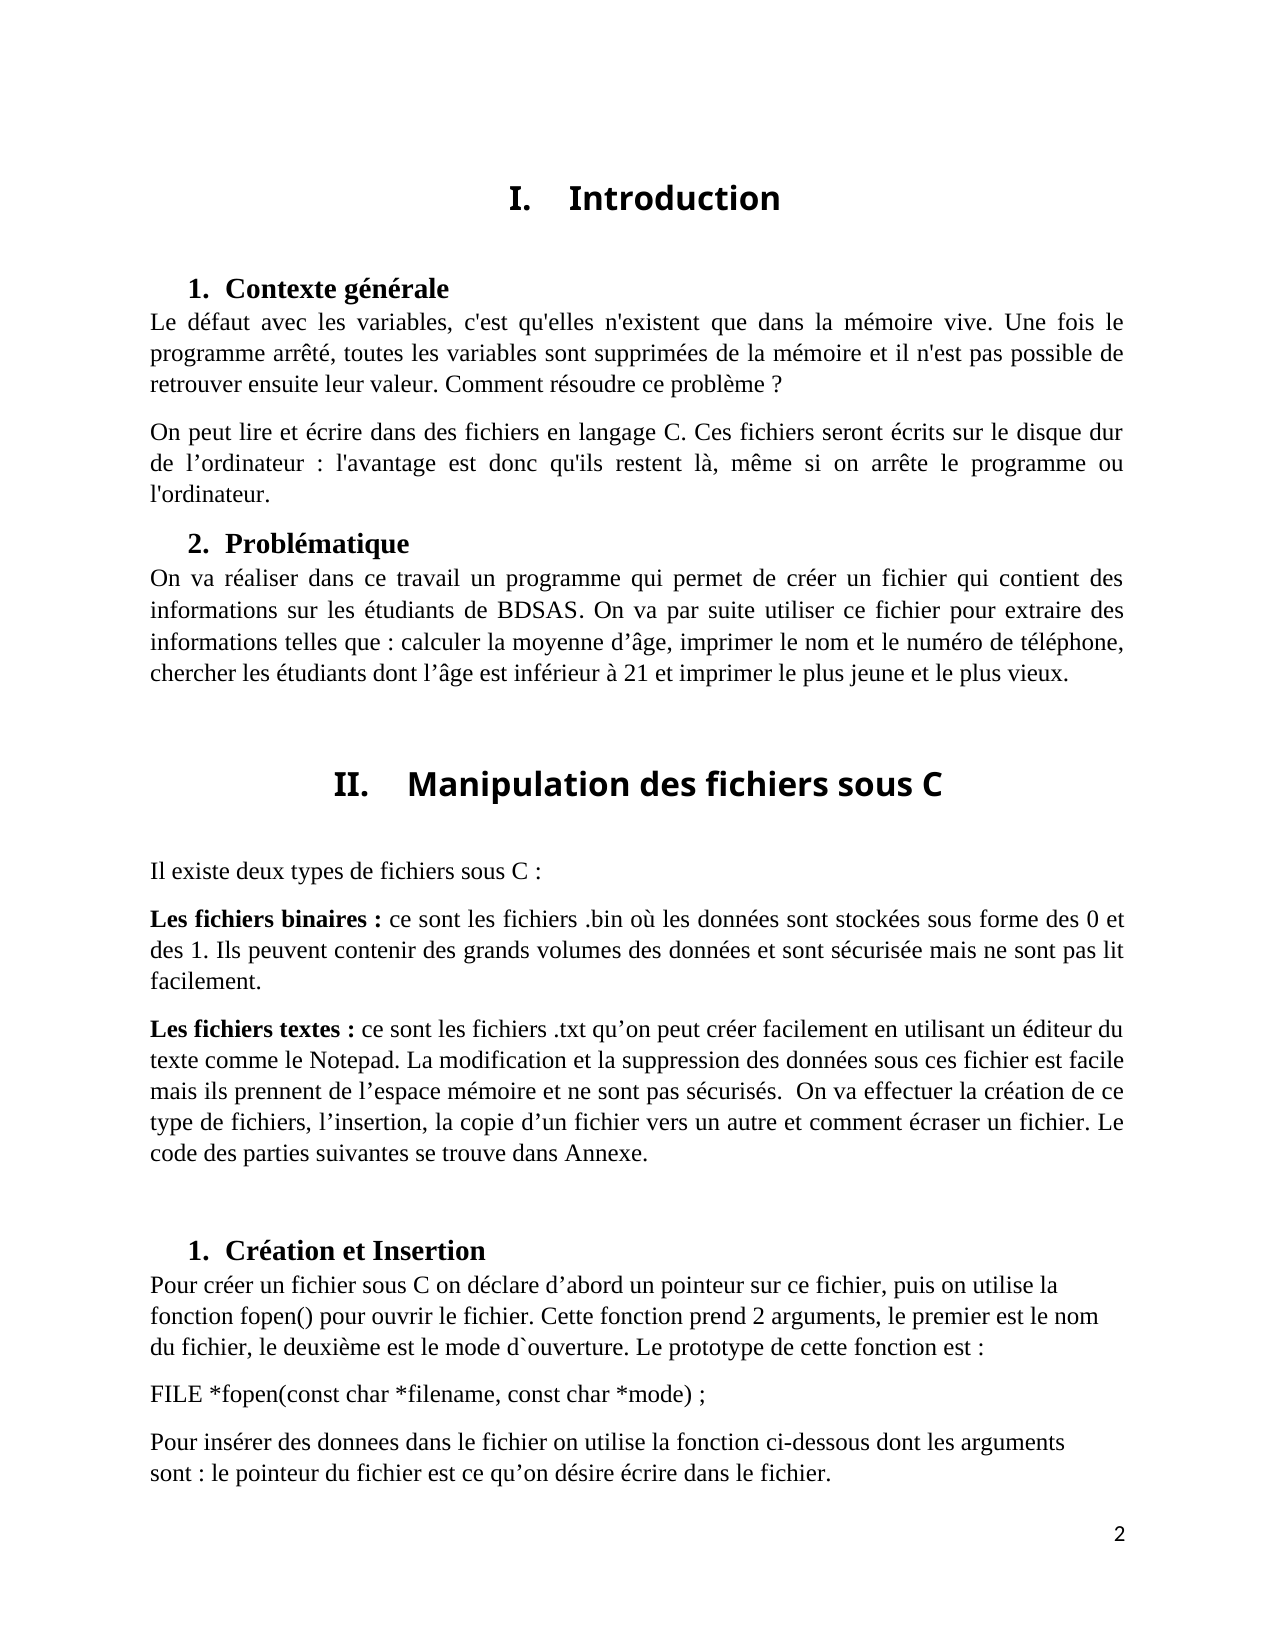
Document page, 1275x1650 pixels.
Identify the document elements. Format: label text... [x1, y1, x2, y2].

text On peut lire et écrire dans des fichiers en langage C. Ces fichiers seront écrits sur le disque dur de l’ordinateur : l'avantage est donc qu'ils restent là, même si on arrête le programme ou l'ordinateur. [150, 417, 1125, 508]
text Le défaut avec les variables, c'est qu'elles n'existent que dans la mémoire vive. Une fois le programme arrêté, toutes les variables sont supprimées de la mémoire et il n'est pas possible de retrouver ensuite leur valeur. Comment résoudre ce problème ? [150, 307, 1125, 398]
subtitle Manipulation des fichiers sous C [187, 761, 1125, 806]
subtitle Problématique [187, 527, 1125, 560]
text Pour créer un fichier sous C on déclare d’abord un pointeur sur ce fichier, puis on utilise la fonction fopen() pour ouvrir le fichier. Cette fonction prend 2 arguments, le premier est le nom du fichier, le deuxième est le mode d`ouverture. Le prototype de cette fonction est : [150, 1270, 1125, 1361]
text Il existe deux types de fichiers sous C : [150, 856, 1125, 885]
text On va réaliser dans ce travail un programme qui permet de créer un fichier qui contient des informations sur les étudiants de BDSAS. On va par suite utiliser ce fichier pour extraire des informations telles que : calculer la moyenne d’âge, imprimer le nom et le numéro de téléphone, chercher les étudiants dont l’âge est inférieur à 21 et imprimer le plus jeune et le plus vieux. [150, 563, 1125, 686]
text Les fichiers textes : ce sont les fichiers .txt qu’on peut créer facilement en utilisant un éditeur du texte comme le Notepad. La modification et la suppression des données sous ces fichier est facile mais ils prennent de l’espace mémoire et ne sont pas sécurisés. On va effectuer la création de ce type de fichiers, l’insertion, la copie d’un fichier vers un autre et comment écraser un fichier. Le code des parties suivantes se trouve dans Annexe. [150, 1014, 1125, 1167]
text Pour insérer des donnees dans le fichier on utilise la fonction ci-dessous dont les arguments sont : le pointeur du fichier est ce qu’on désire écrire dans le fichier. [150, 1427, 1125, 1487]
subtitle Introduction [187, 175, 1125, 220]
subtitle Contexte générale [187, 271, 1125, 304]
text Les fichiers binaires : ce sont les fichiers .bin où les données sont stockées sous forme des 0 et des 1. Ils peuvent contenir des grands volumes des données et sont sécurisée mais ne sont pas lit facilement. [150, 904, 1125, 995]
text FILE *fopen(const char *filename, const char *mode) ; [150, 1379, 1125, 1408]
subtitle Création et Insertion [187, 1233, 1125, 1267]
